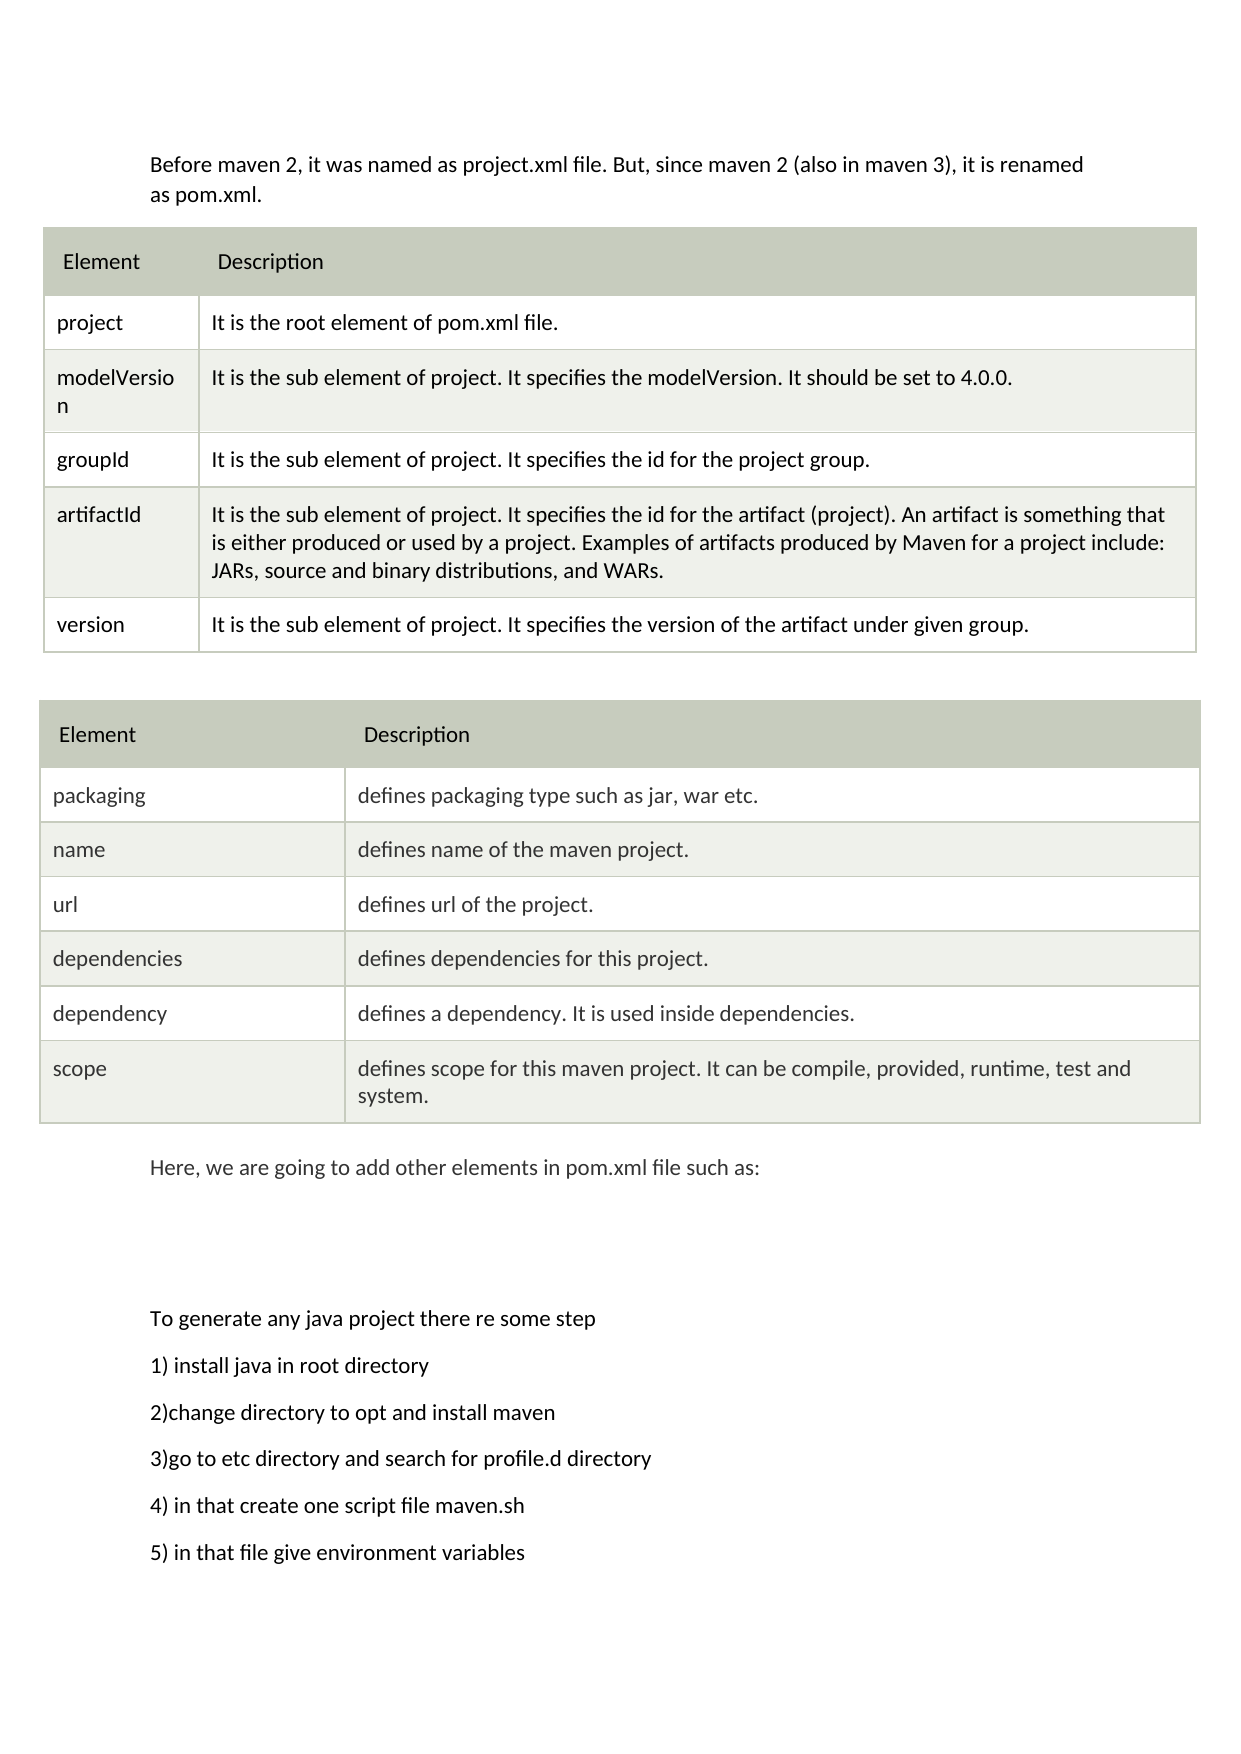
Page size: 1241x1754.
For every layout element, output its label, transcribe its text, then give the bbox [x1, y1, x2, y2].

table_header Description [345, 701, 1199, 767]
table_cell defines dependencies for this project. [346, 932, 1199, 985]
table_cell packaging [41, 768, 344, 821]
table_cell modelVersion [45, 350, 198, 431]
text 5) in that file give environment variables [150, 1538, 1090, 1566]
text Here, we are going to add other elements in pom.xml file such as: [150, 1153, 1090, 1181]
text 1) install java in root directory [150, 1351, 1090, 1379]
table_cell url [41, 877, 344, 930]
table_cell scope [41, 1041, 344, 1122]
table_cell project [45, 296, 198, 349]
table_cell It is the root element of pom.xml file. [200, 296, 1195, 349]
table_cell groupId [45, 433, 198, 486]
table_header Element [45, 229, 199, 294]
text 2)change directory to opt and install maven [150, 1398, 1090, 1426]
table_cell defines name of the maven project. [346, 823, 1199, 876]
table_cell name [41, 823, 344, 876]
text To generate any java project there re some step [150, 1304, 1090, 1332]
table_header Description [199, 229, 1195, 294]
table_cell defines scope for this maven project. It can be compile, provided, runtime, test and system. [346, 1041, 1199, 1122]
table_cell defines url of the project. [346, 877, 1199, 930]
text Before maven 2, it was named as project.xml file. But, since maven 2 (also in maven 3), it is renamed as pom.xml. [150, 150, 1090, 208]
table_cell It is the sub element of project. It specifies the version of the artifact under given group. [200, 598, 1195, 651]
text 3)go to etc directory and search for profile.d directory [150, 1444, 1090, 1472]
table_header Element [41, 701, 345, 767]
table_cell dependencies [41, 932, 344, 985]
table_cell artifactId [45, 488, 198, 597]
table_cell version [45, 598, 198, 651]
text 4) in that create one script file maven.sh [150, 1491, 1090, 1519]
table_cell dependency [41, 987, 344, 1039]
table_cell It is the sub element of project. It specifies the modelVersion. It should be set to 4.0.0. [200, 350, 1195, 431]
table_cell It is the sub element of project. It specifies the id for the artifact (project). An artifact is something that is either produced or used by a project. Examples of artifacts produced by Maven for a project include: JARs, source and binary distributions, and WARs. [200, 488, 1195, 597]
table_cell defines a dependency. It is used inside dependencies. [346, 987, 1199, 1039]
table_cell defines packaging type such as jar, war etc. [346, 768, 1199, 821]
table_cell It is the sub element of project. It specifies the id for the project group. [200, 433, 1195, 486]
